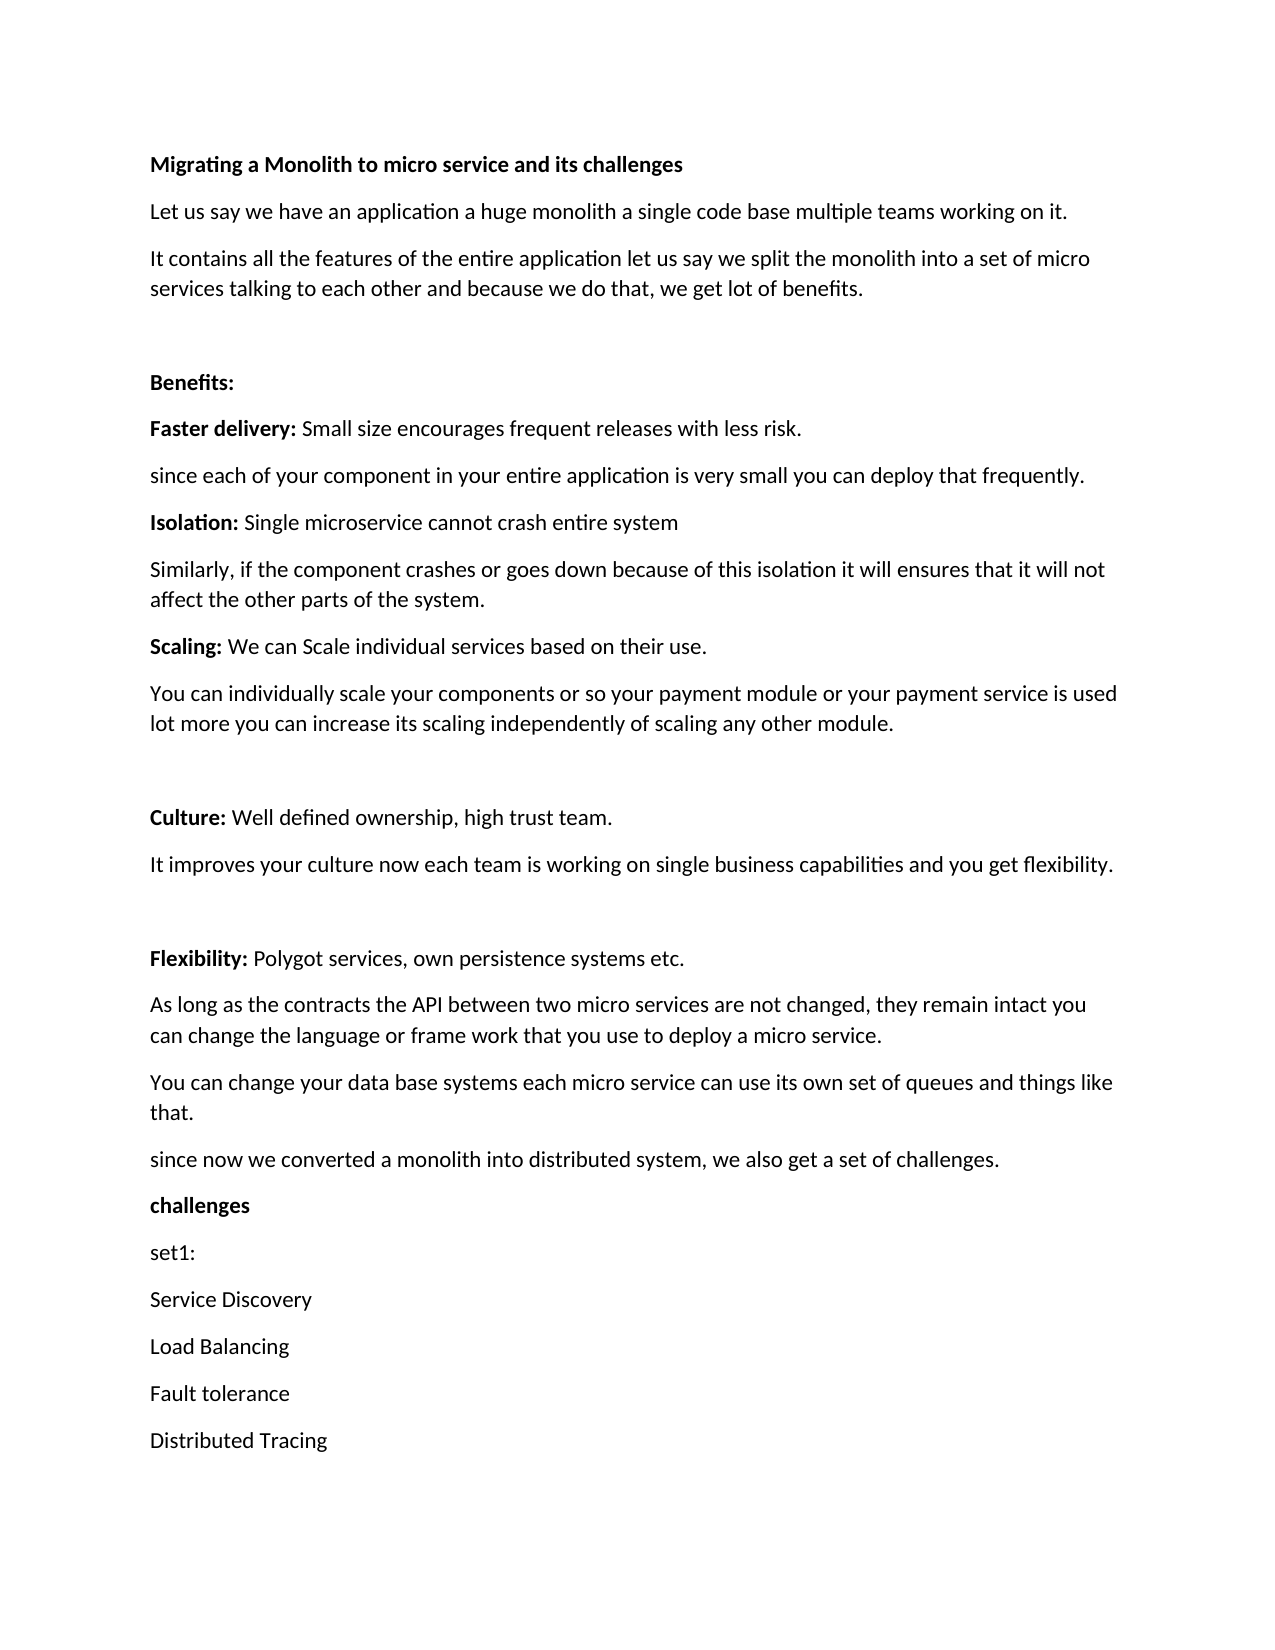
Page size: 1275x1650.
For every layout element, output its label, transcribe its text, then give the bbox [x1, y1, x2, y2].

text It contains all the features of the entire application let us say we split the monolith into a set of micro services talking to each other and because we do that, we get lot of benefits. [150, 244, 1125, 302]
text As long as the contracts the API between two micro services are not changed, they remain intact you can change the language or frame work that you use to deploy a micro service. [150, 991, 1125, 1049]
text Flexibility: Polygot services, own persistence systems etc. [150, 944, 1125, 972]
text Service Discovery [150, 1285, 1125, 1313]
text You can change your data base systems each micro service can use its own set of queues and things like that. [150, 1068, 1125, 1126]
text Distributed Tracing [150, 1426, 1125, 1454]
text It improves your culture now each team is working on single business capabilities and you get flexibility. [150, 850, 1125, 878]
text since now we converted a monolith into distributed system, we also get a set of challenges. [150, 1145, 1125, 1173]
text Faster delivery: Small size encourages frequent releases with less risk. [150, 414, 1125, 443]
text Culture: Well defined ownership, high trust team. [150, 803, 1125, 831]
text Migrating a Monolith to micro service and its challenges [150, 150, 1125, 178]
text Load Balancing [150, 1332, 1125, 1360]
text Let us say we have an application a huge monolith a single code base multiple teams working on it. [150, 197, 1125, 225]
text challenges [150, 1192, 1125, 1220]
text set1: [150, 1238, 1125, 1267]
text Scaling: We can Scale individual services based on their use. [150, 632, 1125, 660]
text since each of your component in your entire application is very small you can deploy that frequently. [150, 461, 1125, 489]
text Isolation: Single microservice cannot crash entire system [150, 508, 1125, 536]
text Benefits: [150, 368, 1125, 396]
text Fault tolerance [150, 1379, 1125, 1407]
text You can individually scale your components or so your payment module or your payment service is used lot more you can increase its scaling independently of scaling any other module. [150, 679, 1125, 737]
text Similarly, if the component crashes or goes down because of this isolation it will ensures that it will not affect the other parts of the system. [150, 555, 1125, 613]
